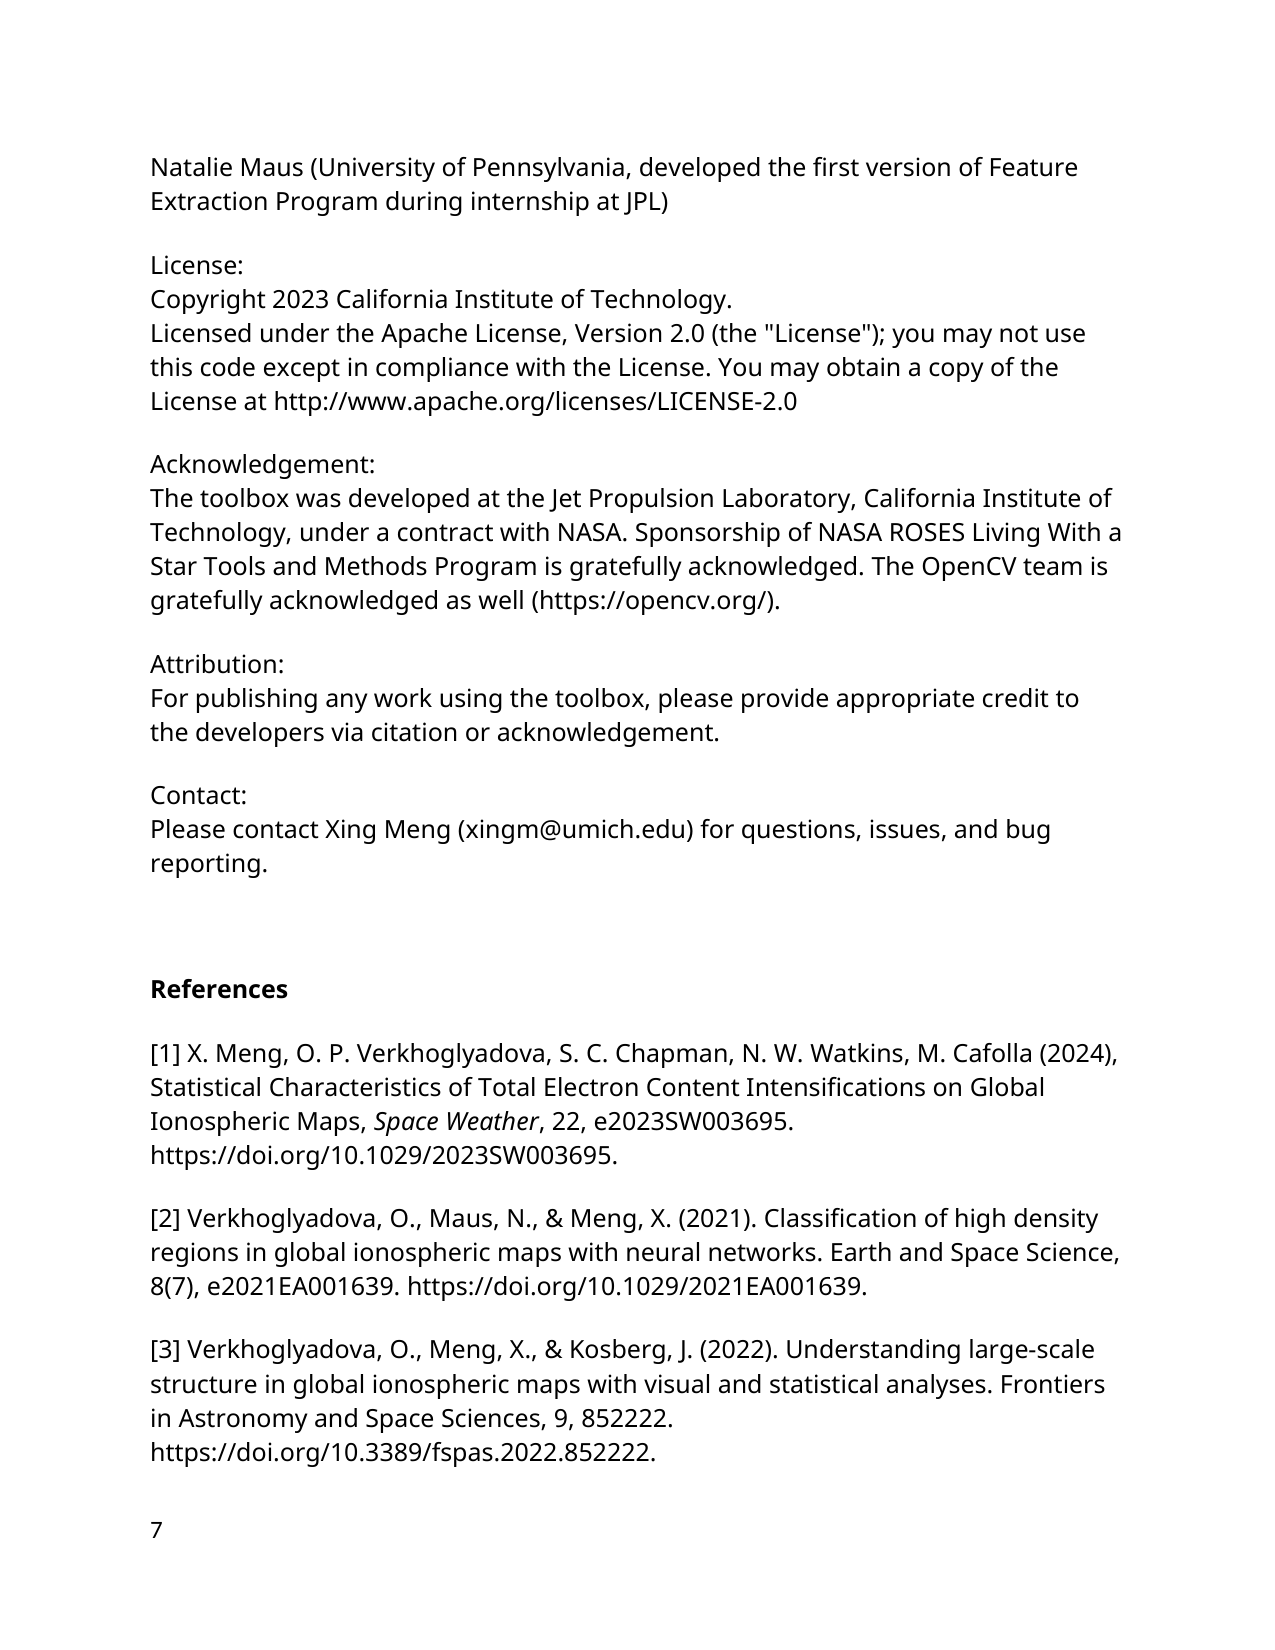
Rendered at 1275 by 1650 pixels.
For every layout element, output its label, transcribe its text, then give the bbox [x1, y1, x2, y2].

text Contact: Please contact Xing Meng (xingm@umich.edu) for questions, issues, and bug reporting. [150, 778, 1125, 880]
text [2] Verkhoglyadova, O., Maus, N., & Meng, X. (2021). Classification of high density regions in global ionospheric maps with neural networks. Earth and Space Science, 8(7), e2021EA001639. https://doi.org/10.1029/2021EA001639. [150, 1201, 1125, 1303]
text [1] X. Meng, O. P. Verkhoglyadova, S. C. Chapman, N. W. Watkins, M. Cafolla (2024), Statistical Characteristics of Total Electron Content Intensifications on Global Ionospheric Maps, Space Weather, 22, e2023SW003695. https://doi.org/10.1029/2023SW003695. [150, 1035, 1125, 1172]
text Natalie Maus (University of Pennsylvania, developed the first version of Feature Extraction Program during internship at JPL) [150, 150, 1125, 218]
text References [150, 972, 1125, 1006]
text License: Copyright 2023 California Institute of Technology. Licensed under the Apache License, Version 2.0 (the "License"); you may not use this code except in compliance with the License. You may obtain a copy of the License at http://www.apache.org/licenses/LICENSE-2.0 [150, 247, 1125, 418]
text Acknowledgement: The toolbox was developed at the Jet Propulsion Laboratory, California Institute of Technology, under a contract with NASA. Sponsorship of NASA ROSES Living With a Star Tools and Methods Program is gratefully acknowledged. The OpenCV team is gratefully acknowledged as well (https://opencv.org/). [150, 447, 1125, 617]
text [3] Verkhoglyadova, O., Meng, X., & Kosberg, J. (2022). Understanding large-scale structure in global ionospheric maps with visual and statistical analyses. Frontiers in Astronomy and Space Sciences, 9, 852222. https://doi.org/10.3389/fspas.2022.852222. [150, 1332, 1125, 1468]
text Attribution: For publishing any work using the toolbox, please provide appropriate credit to the developers via citation or acknowledgement. [150, 646, 1125, 748]
